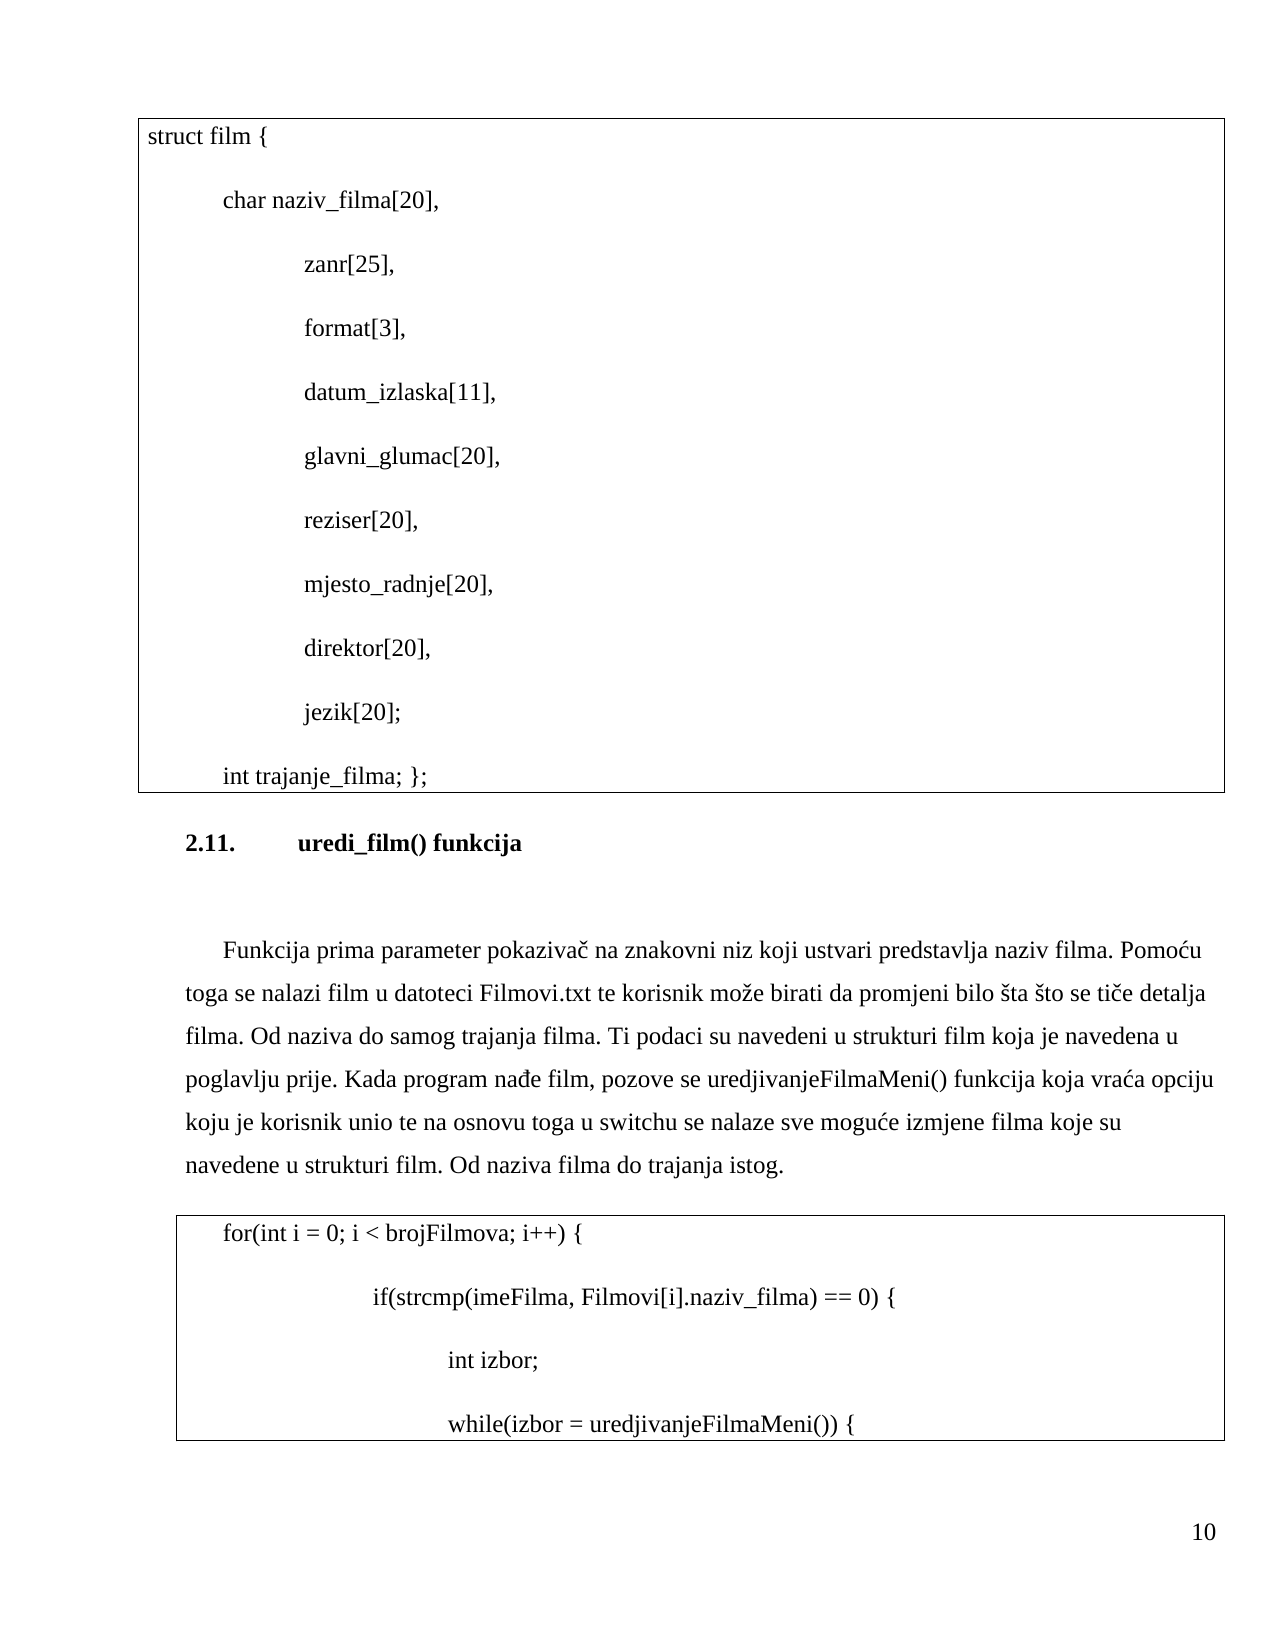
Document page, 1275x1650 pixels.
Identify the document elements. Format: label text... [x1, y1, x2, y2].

text char naziv_filma[20], [139, 182, 1224, 214]
text int izbor; [177, 1342, 1224, 1374]
text reziser[20], [139, 502, 1224, 534]
text struct film { [139, 119, 1224, 150]
text mjesto_radnje[20], [139, 566, 1224, 598]
text format[3], [139, 310, 1224, 342]
text datum_izlaska[11], [139, 374, 1224, 406]
text while(izbor = uredjivanjeFilmaMeni()) { [177, 1406, 1224, 1440]
text glavni_glumac[20], [139, 438, 1224, 470]
text int trajanje_filma; }; [139, 758, 1224, 792]
text if(strcmp(imeFilma, Filmovi[i].naziv_filma) == 0) { [177, 1278, 1224, 1310]
text for(int i = 0; i < brojFilmova; i++) { [177, 1216, 1224, 1246]
text direktor[20], [139, 630, 1224, 662]
text zanr[25], [139, 246, 1224, 278]
subtitle uredi_film() funkcija [185, 828, 1216, 857]
text Funkcija prima parameter pokazivač na znakovni niz koji ustvari predstavlja naziv filma. Pomoću toga se nalazi film u datoteci Filmovi.txt te korisnik može birati da promjeni bilo šta što se tiče detalja filma. Od naziva do samog trajanja filma. Ti podaci su navedeni u strukturi film koja je navedena u poglavlju prije. Kada program nađe film, pozove se uredjivanjeFilmaMeni() funkcija koja vraća opciju koju je korisnik unio te na osnovu toga u switchu se nalaze sve moguće izmjene filma koje su navedene u strukturi film. Od naziva filma do trajanja istog. [185, 935, 1216, 1179]
text jezik[20]; [139, 694, 1224, 726]
